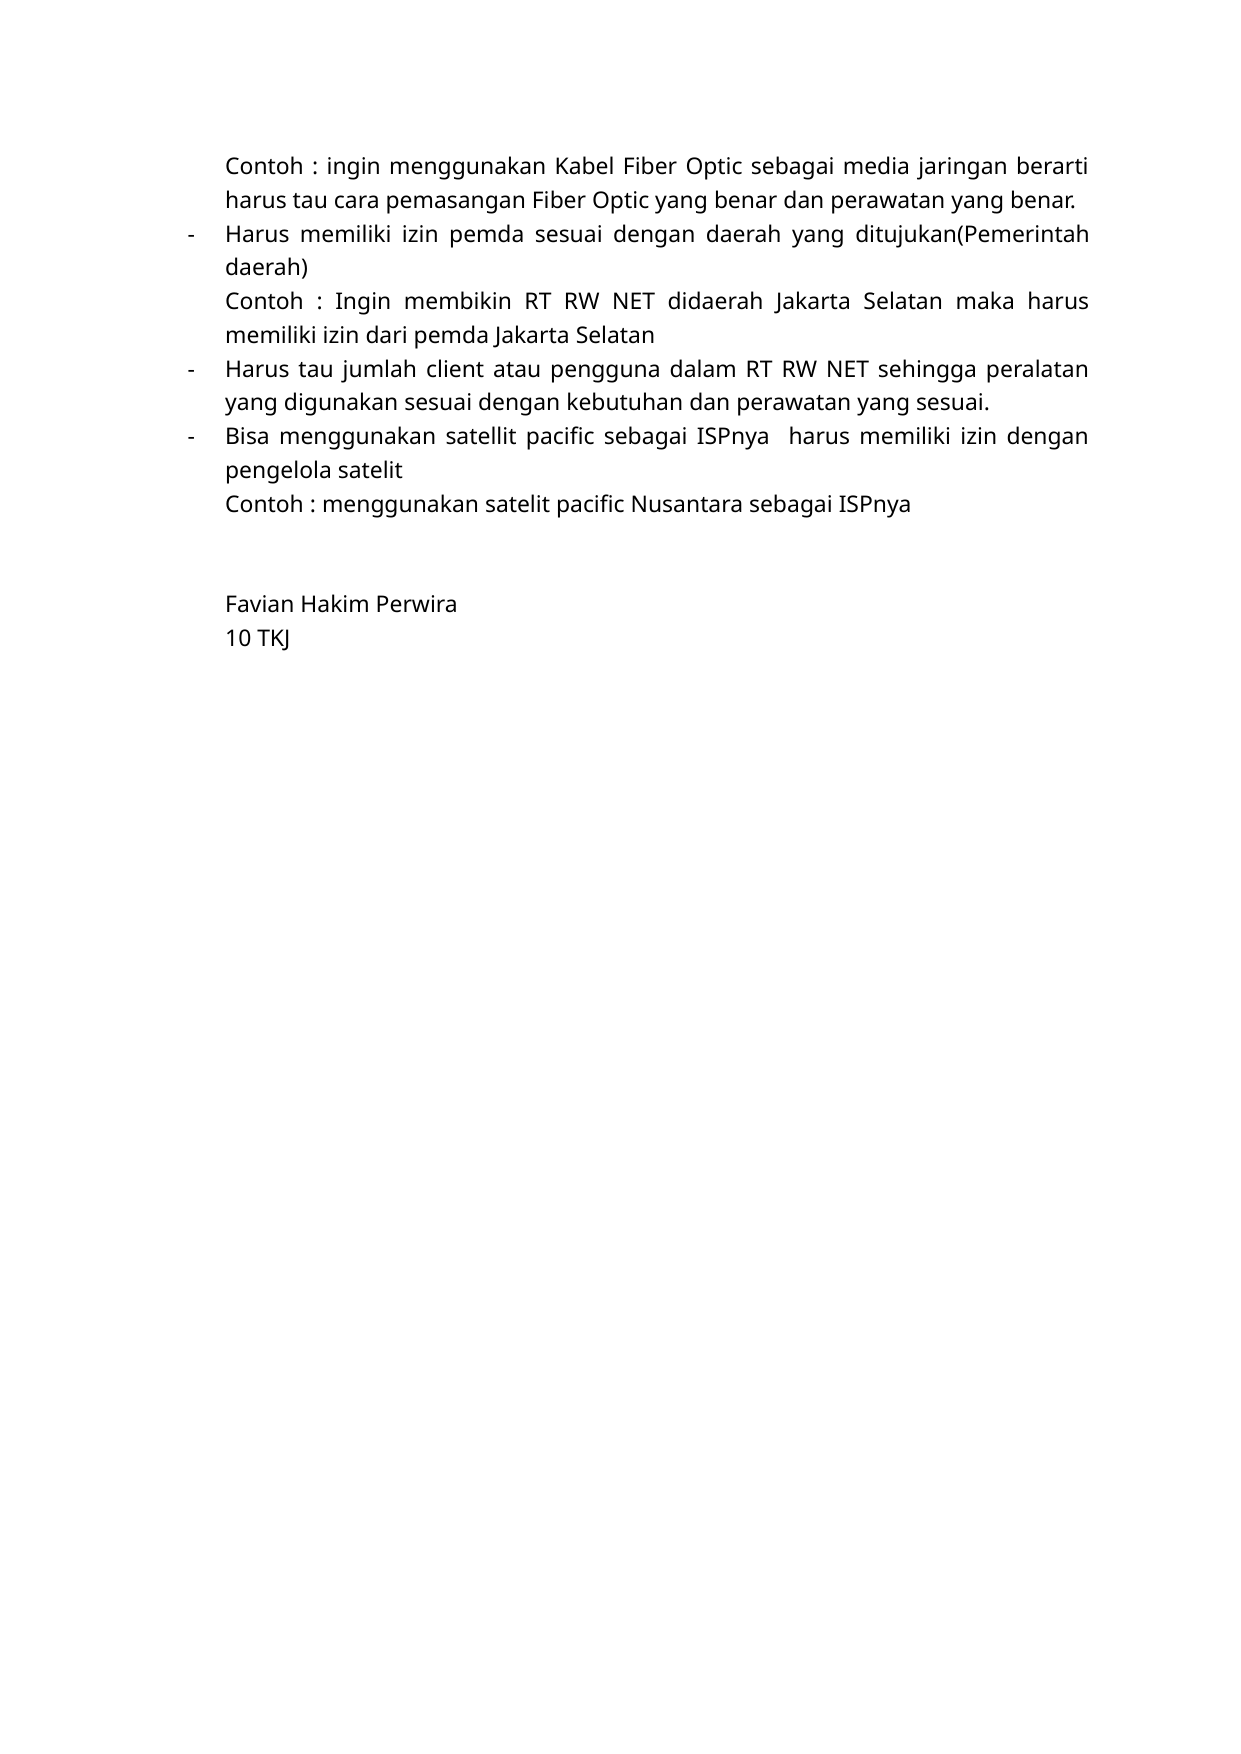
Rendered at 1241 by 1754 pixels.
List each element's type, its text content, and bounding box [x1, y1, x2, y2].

list Favian Hakim Perwira [225, 588, 1090, 619]
list Contoh : ingin menggunakan Kabel Fiber Optic sebagai media jaringan berarti harus tau cara pemasangan Fiber Optic yang benar dan perawatan yang benar. [225, 150, 1090, 215]
list Harus memiliki izin pemda sesuai dengan daerah yang ditujukan(Pemerintah daerah) [187, 217, 1090, 282]
list Harus tau jumlah client atau pengguna dalam RT RW NET sehingga peralatan yang digunakan sesuai dengan kebutuhan dan perawatan yang sesuai. [187, 352, 1090, 417]
list Contoh : Ingin membikin RT RW NET didaerah Jakarta Selatan maka harus memiliki izin dari pemda Jakarta Selatan [225, 285, 1090, 350]
list Contoh : menggunakan satelit pacific Nusantara sebagai ISPnya [225, 487, 1090, 519]
list 10 TKJ [225, 622, 1090, 653]
list Bisa menggunakan satellit pacific sebagai ISPnya harus memiliki izin dengan pengelola satelit [187, 420, 1090, 485]
